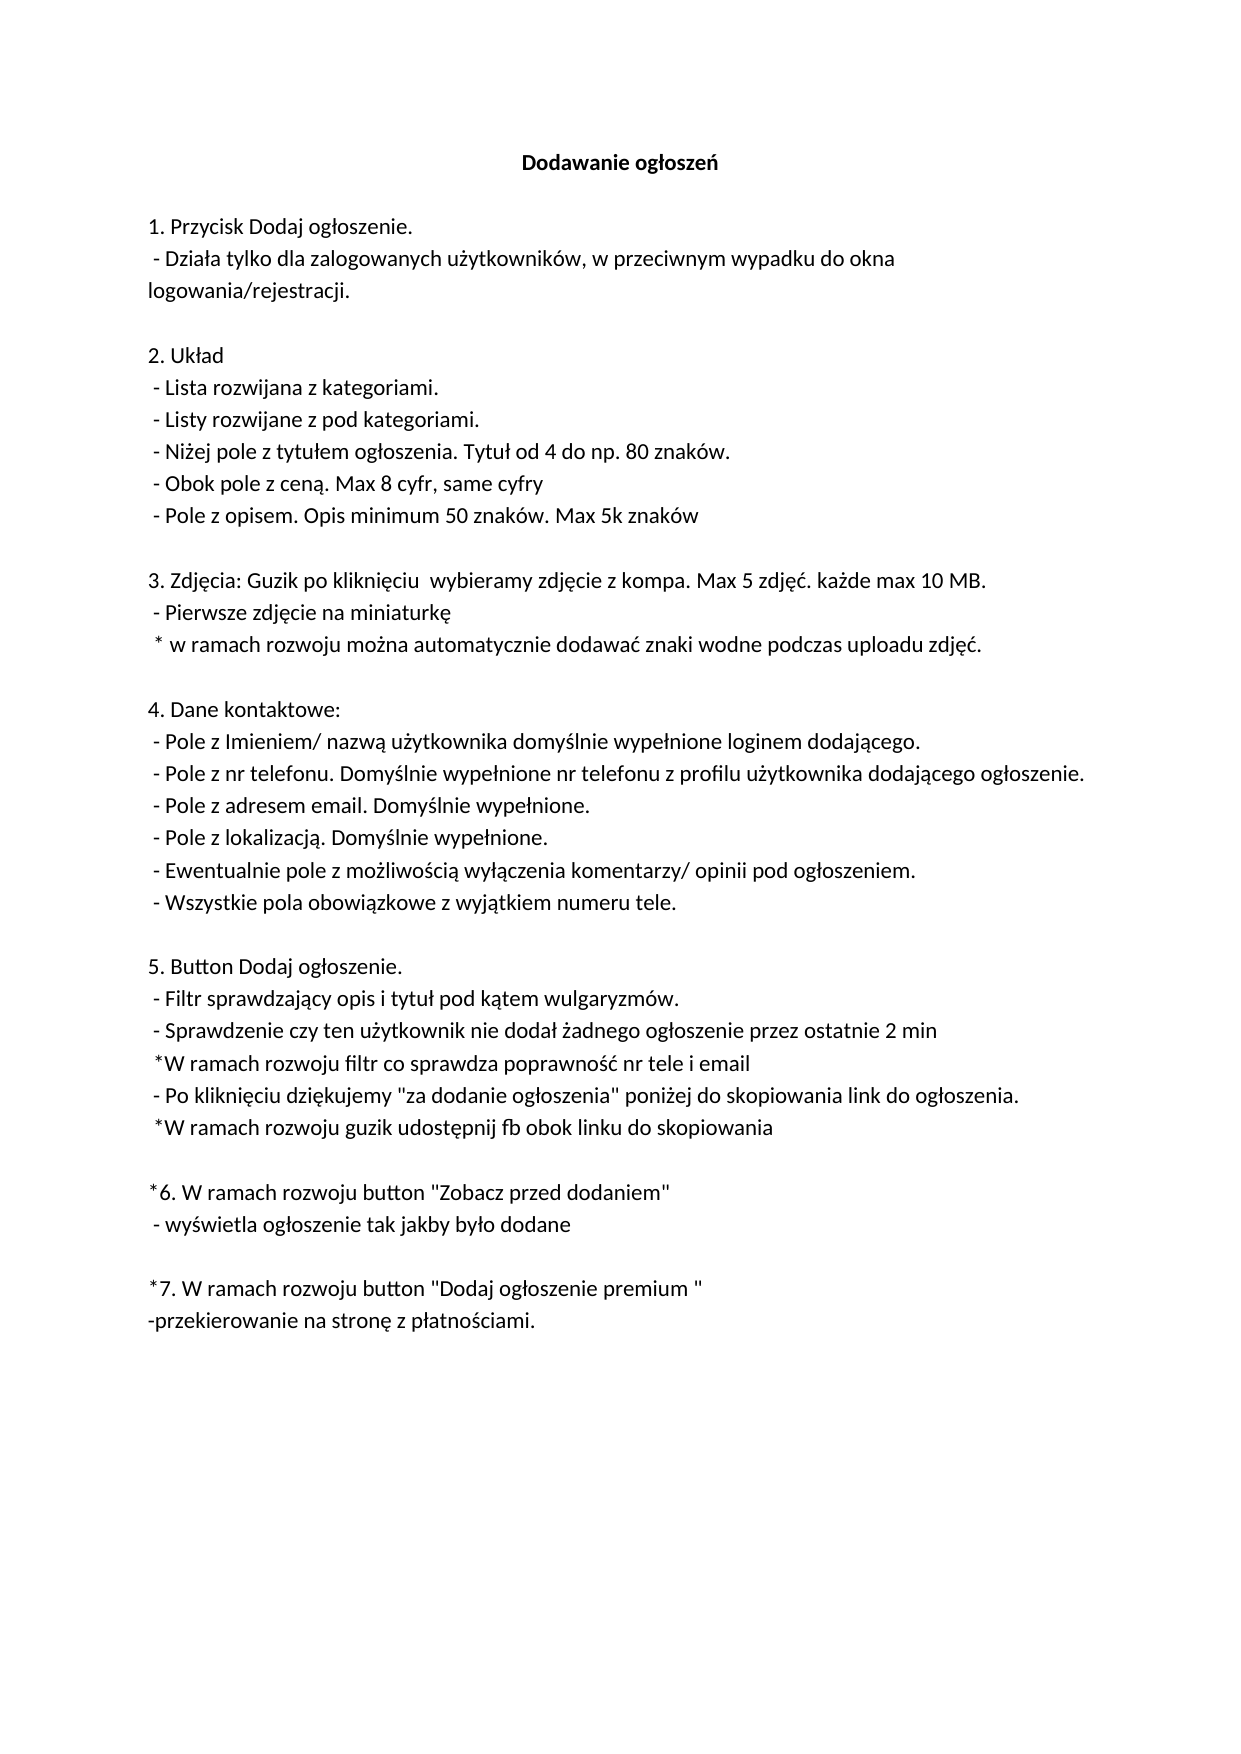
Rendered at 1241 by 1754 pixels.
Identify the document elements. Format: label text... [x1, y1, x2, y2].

text Dodawanie ogłoszeń [148, 148, 1093, 176]
text - Działa tylko dla zalogowanych użytkowników, w przeciwnym wypadku do okna logowania/rejestracji. [148, 244, 1093, 304]
text - Pierwsze zdjęcie na miniaturkę [148, 598, 1093, 626]
text 5. Button Dodaj ogłoszenie. [148, 952, 1093, 980]
text *W ramach rozwoju filtr co sprawdza poprawność nr tele i email [148, 1049, 1093, 1077]
text 3. Zdjęcia: Guzik po kliknięciu wybieramy zdjęcie z kompa. Max 5 zdjęć. każde max 10 MB. [148, 566, 1093, 594]
text 1. Przycisk Dodaj ogłoszenie. [148, 212, 1093, 240]
text *W ramach rozwoju guzik udostępnij fb obok linku do skopiowania [148, 1113, 1093, 1141]
text *7. W ramach rozwoju button "Dodaj ogłoszenie premium " [148, 1274, 1093, 1302]
text - Po kliknięciu dziękujemy "za dodanie ogłoszenia" poniżej do skopiowania link do ogłoszenia. [148, 1081, 1093, 1109]
text 2. Układ [148, 341, 1093, 369]
text - Pole z Imieniem/ nazwą użytkownika domyślnie wypełnione loginem dodającego. [148, 727, 1093, 755]
text - Ewentualnie pole z możliwością wyłączenia komentarzy/ opinii pod ogłoszeniem. [148, 856, 1093, 884]
text - Filtr sprawdzający opis i tytuł pod kątem wulgaryzmów. [148, 984, 1093, 1012]
text * w ramach rozwoju można automatycznie dodawać znaki wodne podczas uploadu zdjęć. [148, 630, 1093, 658]
text -przekierowanie na stronę z płatnościami. [148, 1306, 1093, 1334]
text - Pole z nr telefonu. Domyślnie wypełnione nr telefonu z profilu użytkownika dodającego ogłoszenie. [148, 759, 1093, 787]
text - Pole z lokalizacją. Domyślnie wypełnione. [148, 823, 1093, 852]
text - Niżej pole z tytułem ogłoszenia. Tytuł od 4 do np. 80 znaków. [148, 437, 1093, 465]
text - wyświetla ogłoszenie tak jakby było dodane [148, 1210, 1093, 1238]
text - Obok pole z ceną. Max 8 cyfr, same cyfry [148, 469, 1093, 497]
text - Sprawdzenie czy ten użytkownik nie dodał żadnego ogłoszenie przez ostatnie 2 min [148, 1017, 1093, 1045]
text 4. Dane kontaktowe: [148, 695, 1093, 723]
text - Listy rozwijane z pod kategoriami. [148, 405, 1093, 433]
text - Pole z opisem. Opis minimum 50 znaków. Max 5k znaków [148, 502, 1093, 530]
text - Pole z adresem email. Domyślnie wypełnione. [148, 791, 1093, 819]
text *6. W ramach rozwoju button "Zobacz przed dodaniem" [148, 1178, 1093, 1206]
text - Wszystkie pola obowiązkowe z wyjątkiem numeru tele. [148, 888, 1093, 916]
text - Lista rozwijana z kategoriami. [148, 373, 1093, 401]
